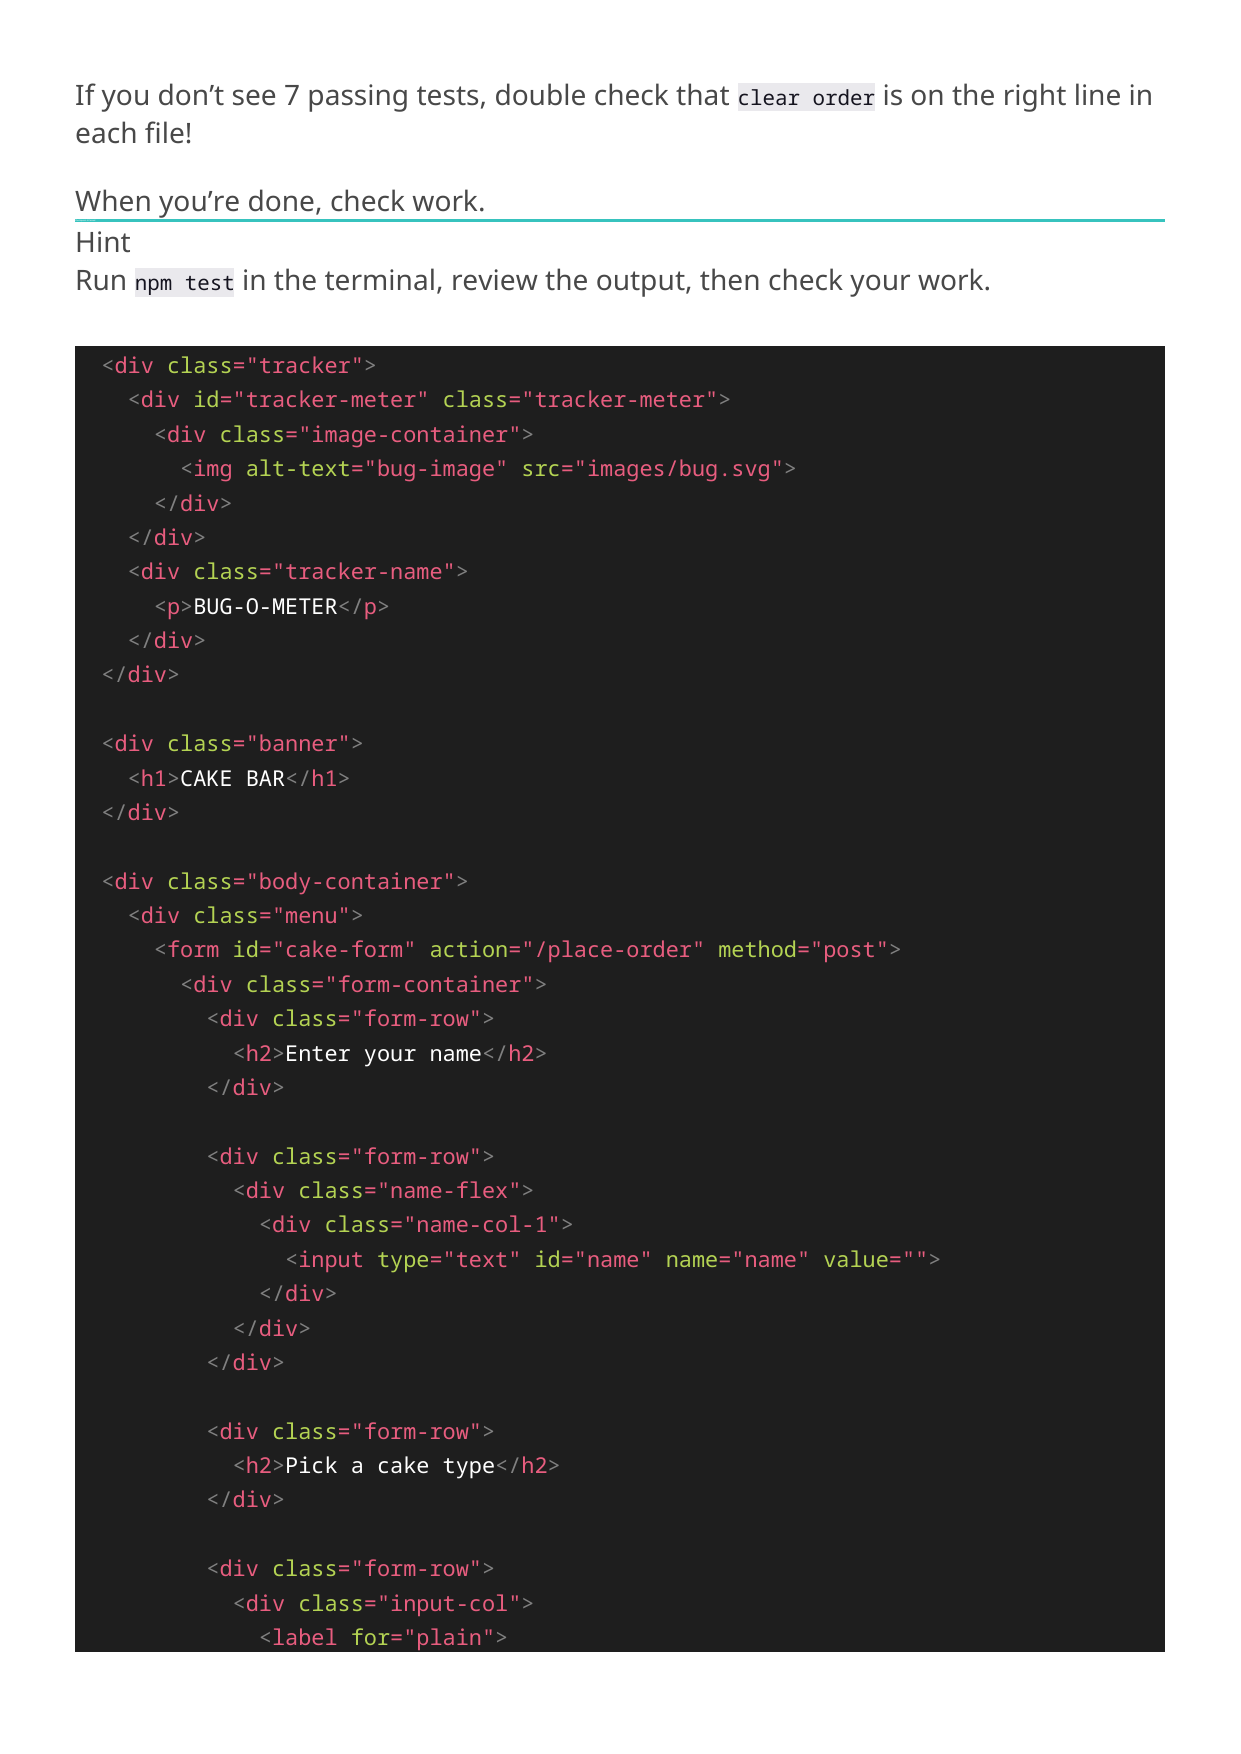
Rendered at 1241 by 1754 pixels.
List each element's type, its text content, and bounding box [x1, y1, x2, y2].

text <div id="tracker-meter" class="tracker-meter"> [75, 380, 1165, 414]
text <div class="banner"> [75, 724, 1165, 758]
text <div class="name-col-1"> [75, 1205, 1165, 1239]
text </div> [75, 1067, 1165, 1102]
text <label for="plain"> [75, 1617, 1165, 1652]
text <div class="tracker"> [75, 346, 1165, 380]
text </div> [75, 621, 1165, 655]
text <h1>CAKE BAR</h1> [75, 758, 1165, 792]
text <div class="form-row"> [75, 1549, 1165, 1583]
text <div class="form-row"> [75, 1136, 1165, 1171]
text Run npm test in the terminal, review the output, then check your work. [75, 260, 1165, 299]
text If you don’t see 7 passing tests, double check that clear order is on the right line in each file! [75, 75, 1165, 152]
text <div class="tracker-name"> [75, 552, 1165, 586]
text </div> [75, 655, 1165, 689]
text <div class="form-container"> [75, 964, 1165, 999]
text <div class="body-container"> [75, 861, 1165, 896]
text <div class="menu"> [75, 896, 1165, 930]
text <p>BUG-O-METER</p> [75, 586, 1165, 621]
text </div> [75, 1308, 1165, 1342]
text <div class="input-col"> [75, 1583, 1165, 1617]
text <div class="name-flex"> [75, 1171, 1165, 1205]
text </div> [75, 517, 1165, 552]
text Hint [75, 222, 1165, 260]
text </div> [75, 792, 1165, 827]
text When you’re done, check work. [75, 181, 1165, 219]
text <h2>Pick a cake type</h2> [75, 1446, 1165, 1480]
text <div class="form-row"> [75, 999, 1165, 1033]
text </div> [75, 1342, 1165, 1377]
text <h2>Enter your name</h2> [75, 1033, 1165, 1067]
text <img alt-text="bug-image" src="images/bug.svg"> [75, 449, 1165, 483]
text </div> [75, 1274, 1165, 1308]
text <div class="image-container"> [75, 414, 1165, 449]
text <form id="cake-form" action="/place-order" method="post"> [75, 930, 1165, 964]
text </div> [75, 1480, 1165, 1514]
text <div class="form-row"> [75, 1411, 1165, 1446]
text <input type="text" id="name" name="name" value=""> [75, 1239, 1165, 1274]
text </div> [75, 483, 1165, 517]
